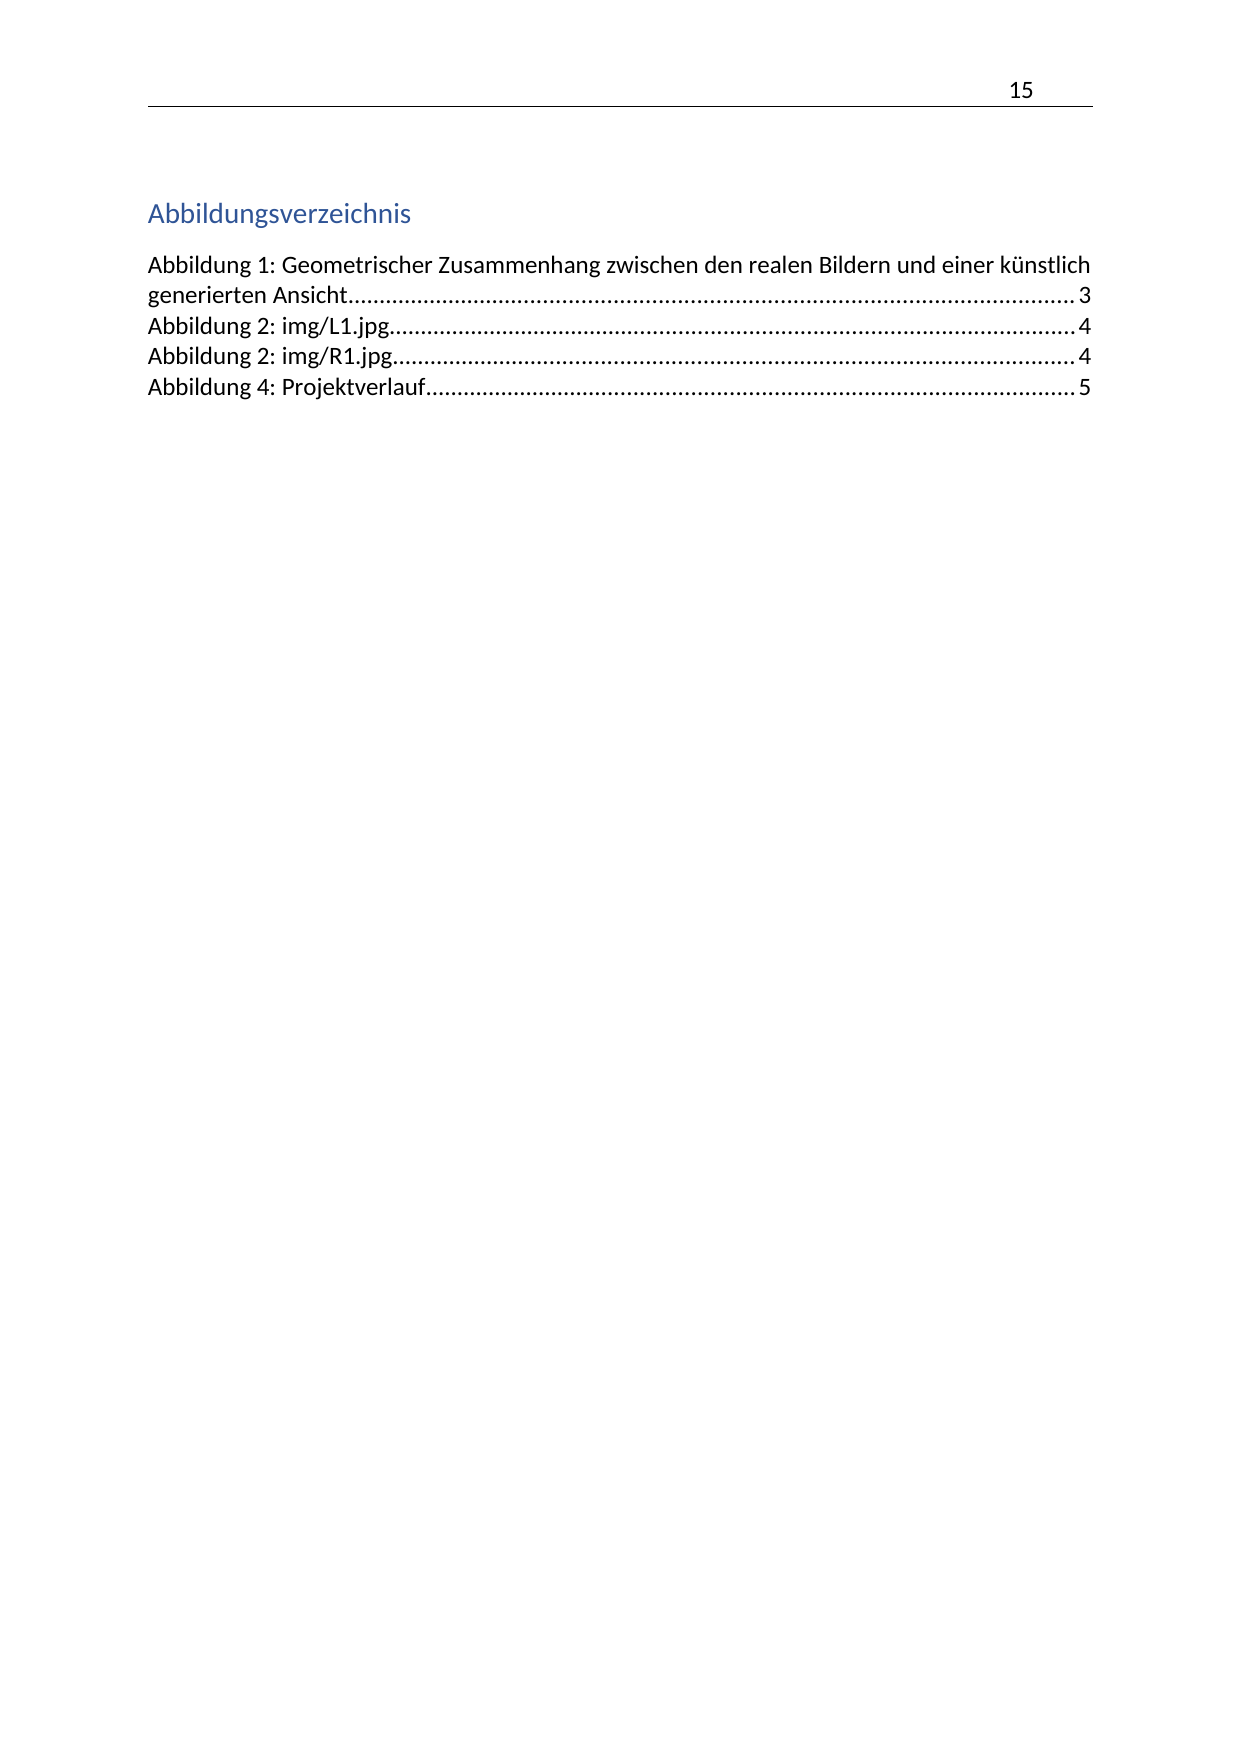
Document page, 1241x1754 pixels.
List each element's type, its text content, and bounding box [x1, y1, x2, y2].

subtitle Abbildungsverzeichnis [148, 196, 1093, 231]
text Abbildung 2: img/R1.jpg 4 [148, 341, 1093, 371]
text Abbildung 1: Geometrischer Zusammenhang zwischen den realen Bildern und einer künstlich generierten Ansicht 3 [148, 249, 1093, 310]
text Abbildung 4: Projektverlauf 5 [148, 371, 1093, 402]
text Abbildung 2: img/L1.jpg 4 [148, 310, 1093, 341]
